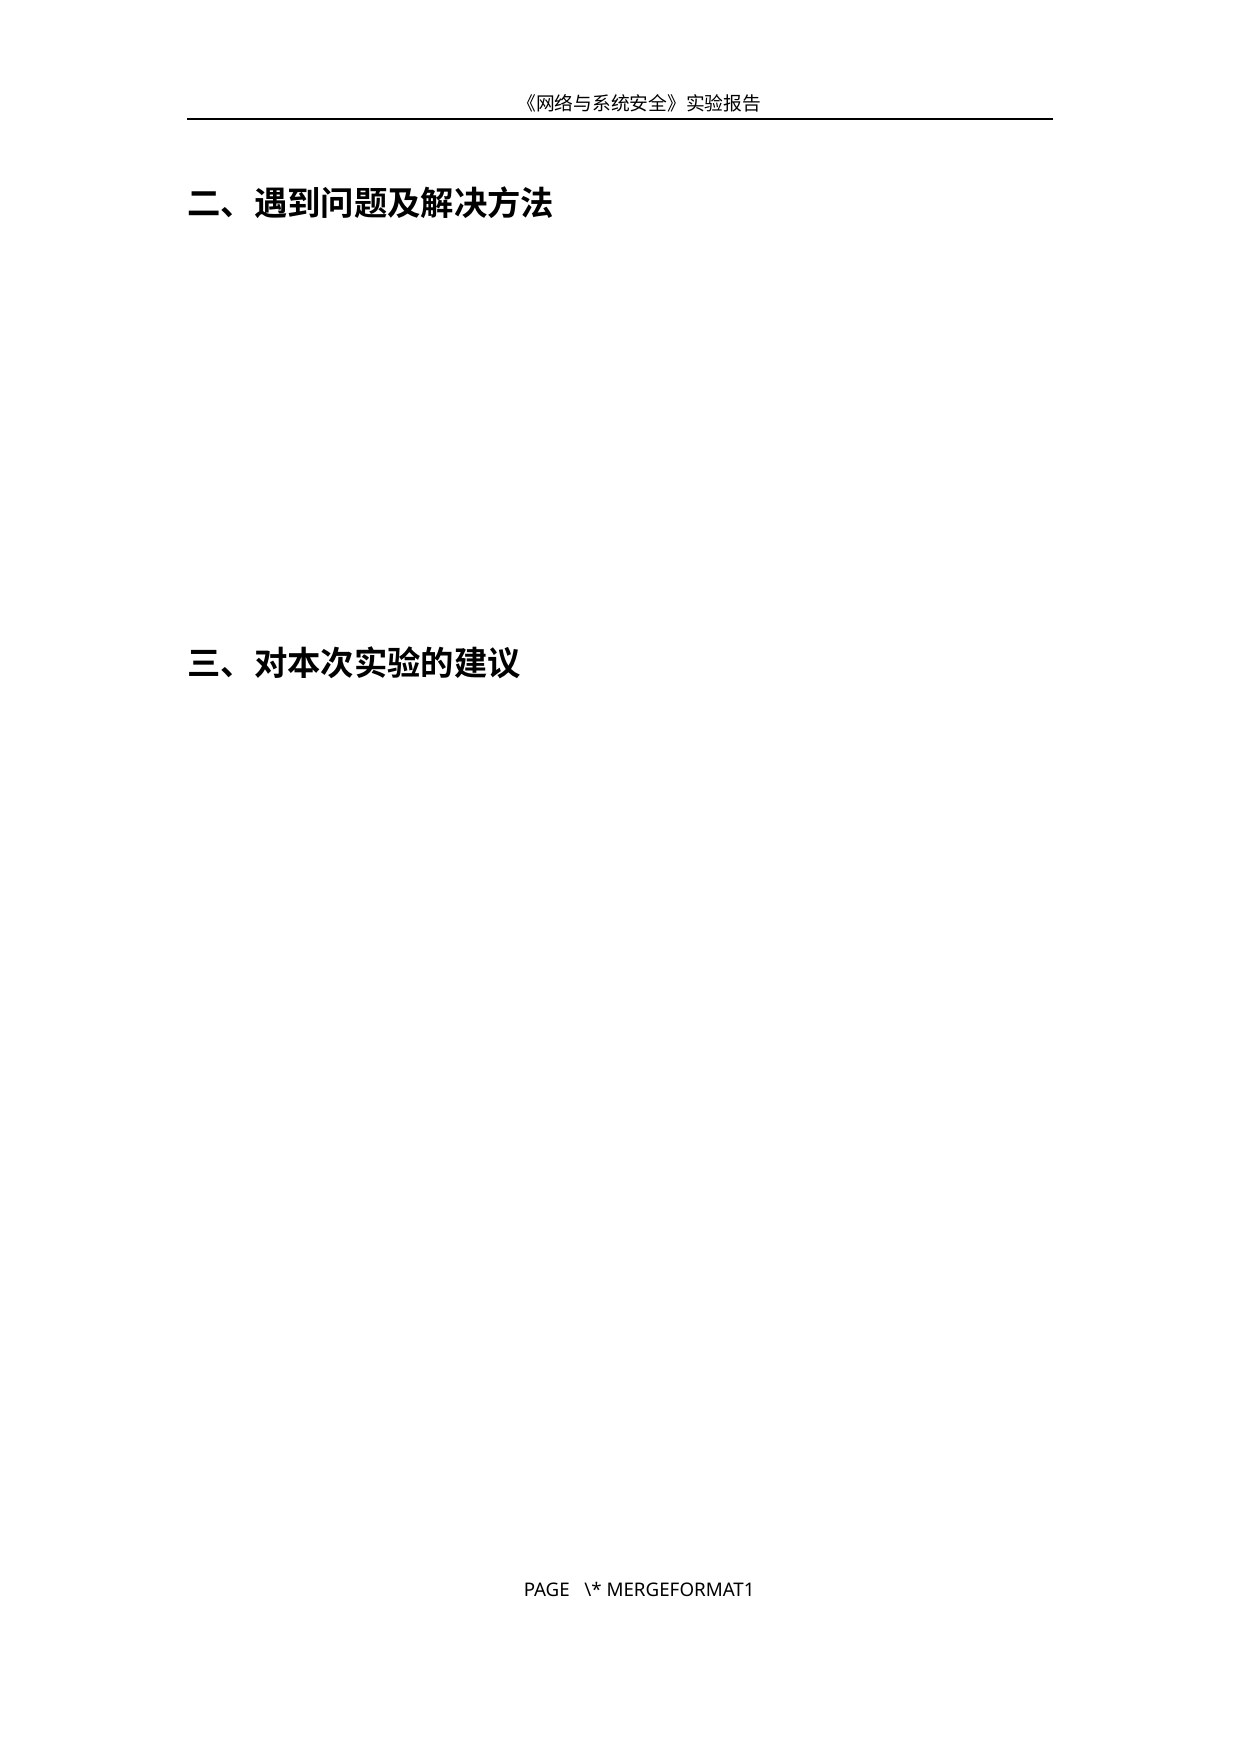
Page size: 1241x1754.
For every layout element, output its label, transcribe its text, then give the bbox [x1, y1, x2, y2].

subtitle 二、遇到问题及解决方法 [187, 167, 1053, 235]
subtitle 三、对本次实验的建议 [187, 627, 1053, 695]
